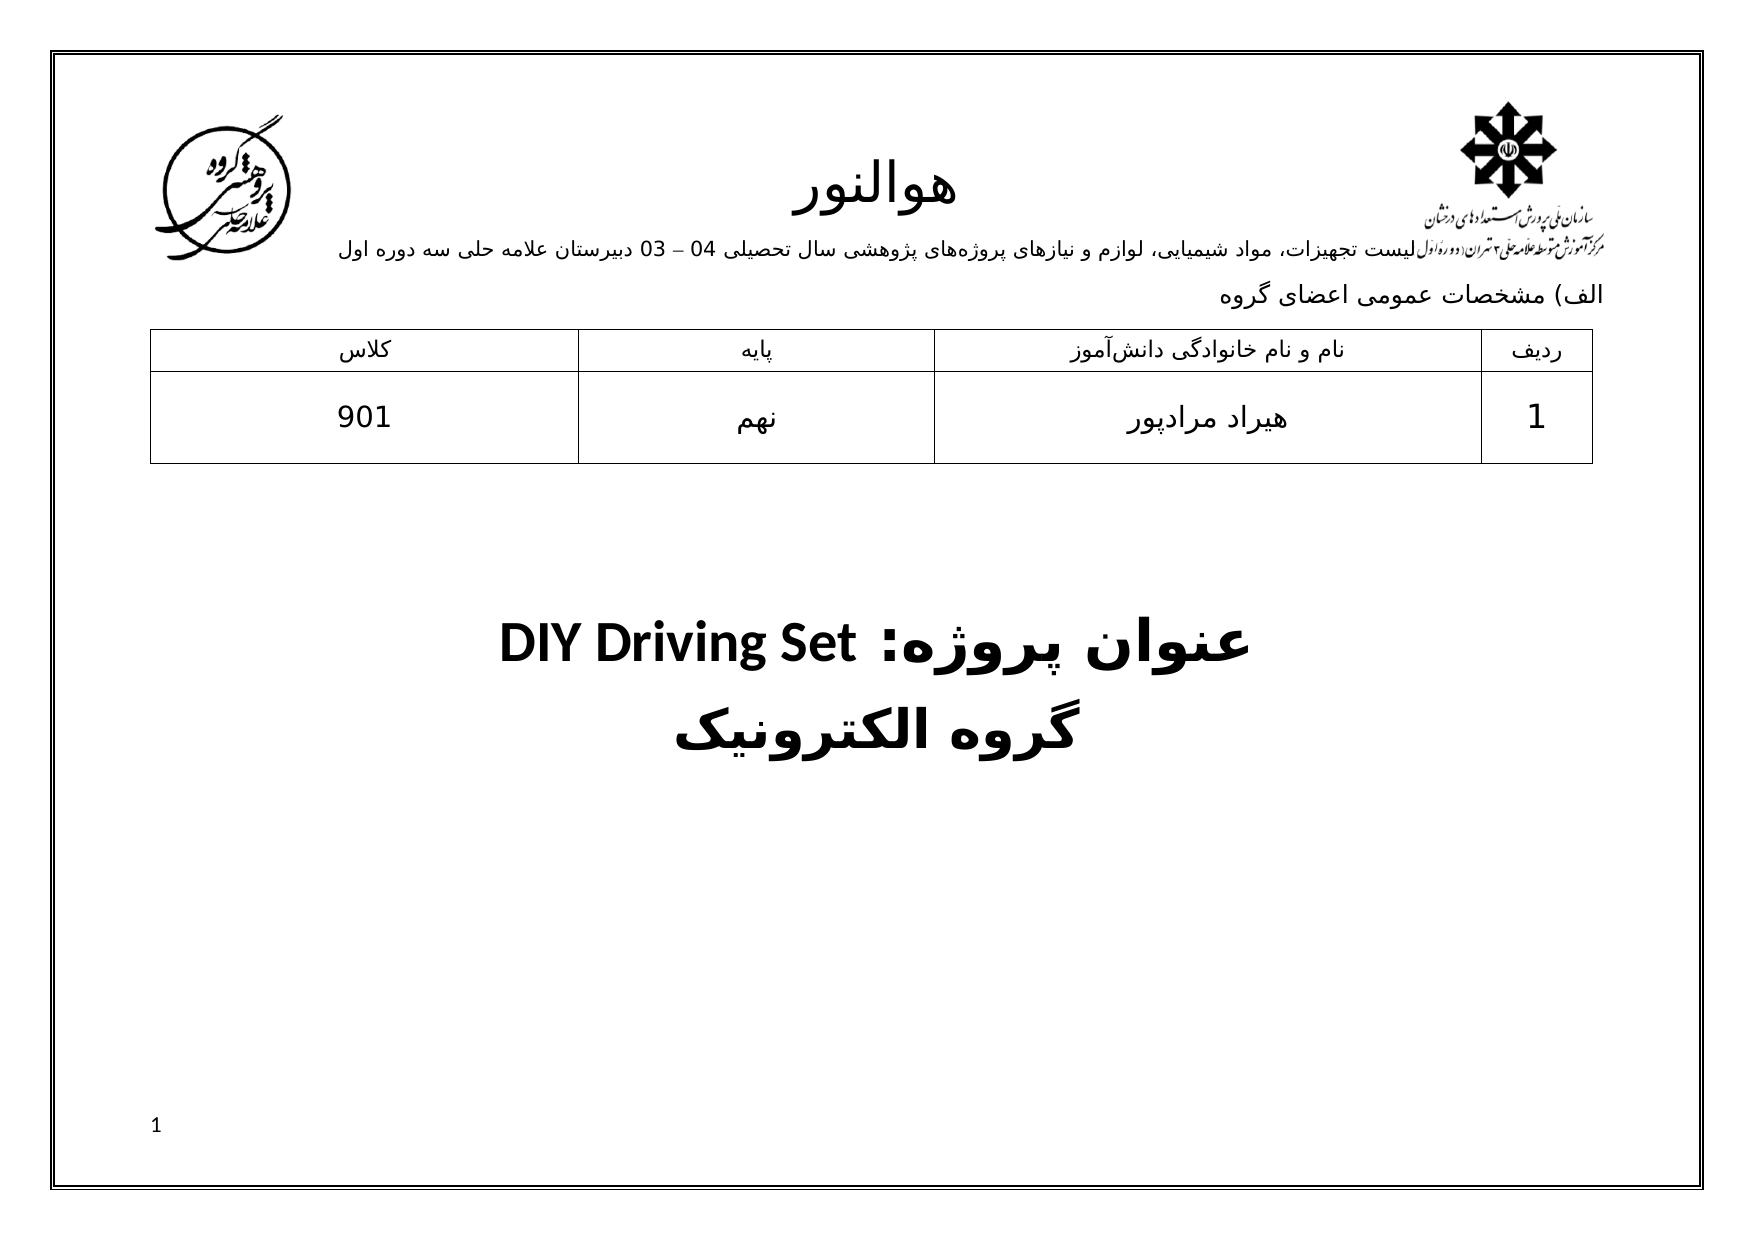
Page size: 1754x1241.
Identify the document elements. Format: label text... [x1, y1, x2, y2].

table_header کلاس [151, 330, 578, 371]
table_header ردیف [1482, 330, 1592, 371]
table_header پایه [579, 330, 934, 371]
picture [150, 108, 296, 264]
table_cell هیراد مرادپور [935, 372, 1481, 463]
table_header نام و نام خانوادگی دانش‌آموز [935, 330, 1481, 371]
picture [1412, 101, 1604, 260]
table_cell نهم [579, 372, 934, 463]
table_cell 901 [151, 372, 578, 463]
table_cell 1 [1482, 372, 1592, 463]
text گروه الکترونیک [150, 698, 1604, 761]
text لیست تجهیزات، مواد شیمیایی، لوازم و نیازهای پروژه‌های پژوهشی سال تحصیلی 04 – 03 دبیرستان علامه حلی سه دوره اول [296, 237, 1604, 262]
text عنوان پروژه: DIY Driving Set [150, 604, 1604, 676]
text الف) مشخصات عمومی اعضای گروه [150, 280, 1604, 309]
text هوالنور [296, 150, 1412, 216]
